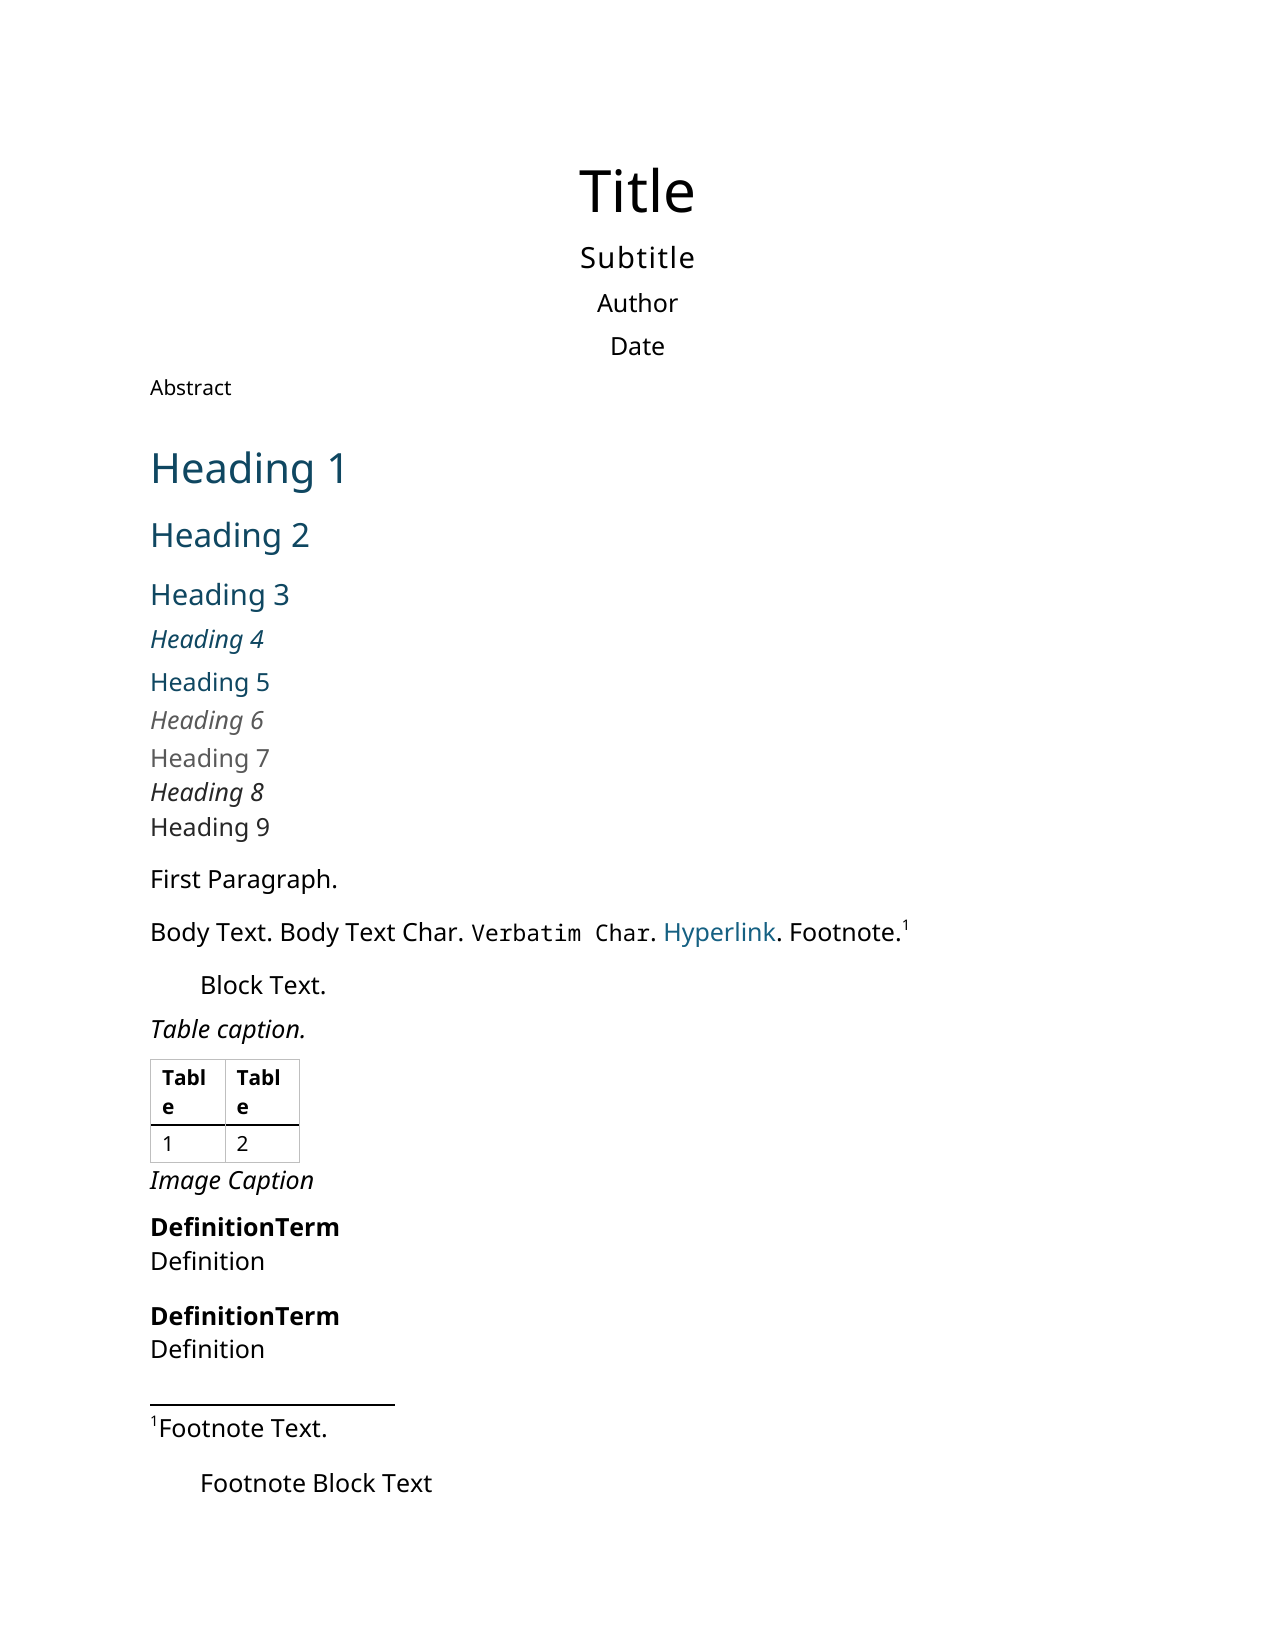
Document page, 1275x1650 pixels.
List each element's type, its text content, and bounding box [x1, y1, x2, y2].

table_cell 2 [226, 1126, 299, 1162]
text Image Caption [150, 1163, 1125, 1197]
text Definition [150, 1332, 1125, 1366]
title Title [150, 150, 1125, 229]
text Abstract [150, 373, 1125, 401]
subtitle Heading 9 [150, 809, 1125, 843]
subtitle Heading 8 [150, 775, 1125, 809]
table_header Table [151, 1060, 225, 1124]
table_cell 1 [151, 1126, 225, 1162]
table_header Table [226, 1060, 299, 1124]
text Block Text. [200, 968, 1075, 1002]
subtitle Heading 2 [150, 512, 1125, 557]
text DefinitionTerm [150, 1298, 1125, 1332]
text Body Text. Body Text Char. Verbatim Char. Hyperlink. Footnote. [150, 915, 1125, 949]
text Date [150, 328, 1125, 362]
subtitle Heading 1 [150, 439, 1125, 495]
text DefinitionTerm [150, 1209, 1125, 1243]
subtitle Heading 3 [150, 574, 1125, 614]
subtitle Heading 4 [150, 622, 1125, 656]
subtitle Heading 5 [150, 664, 1125, 699]
subtitle Subtitle [150, 238, 1125, 277]
subtitle Heading 7 [150, 741, 1125, 775]
subtitle Heading 6 [150, 703, 1125, 737]
text Author [150, 286, 1125, 320]
text First Paragraph. [150, 862, 1125, 896]
text Table caption. [150, 1012, 1125, 1046]
text Definition [150, 1243, 1125, 1277]
